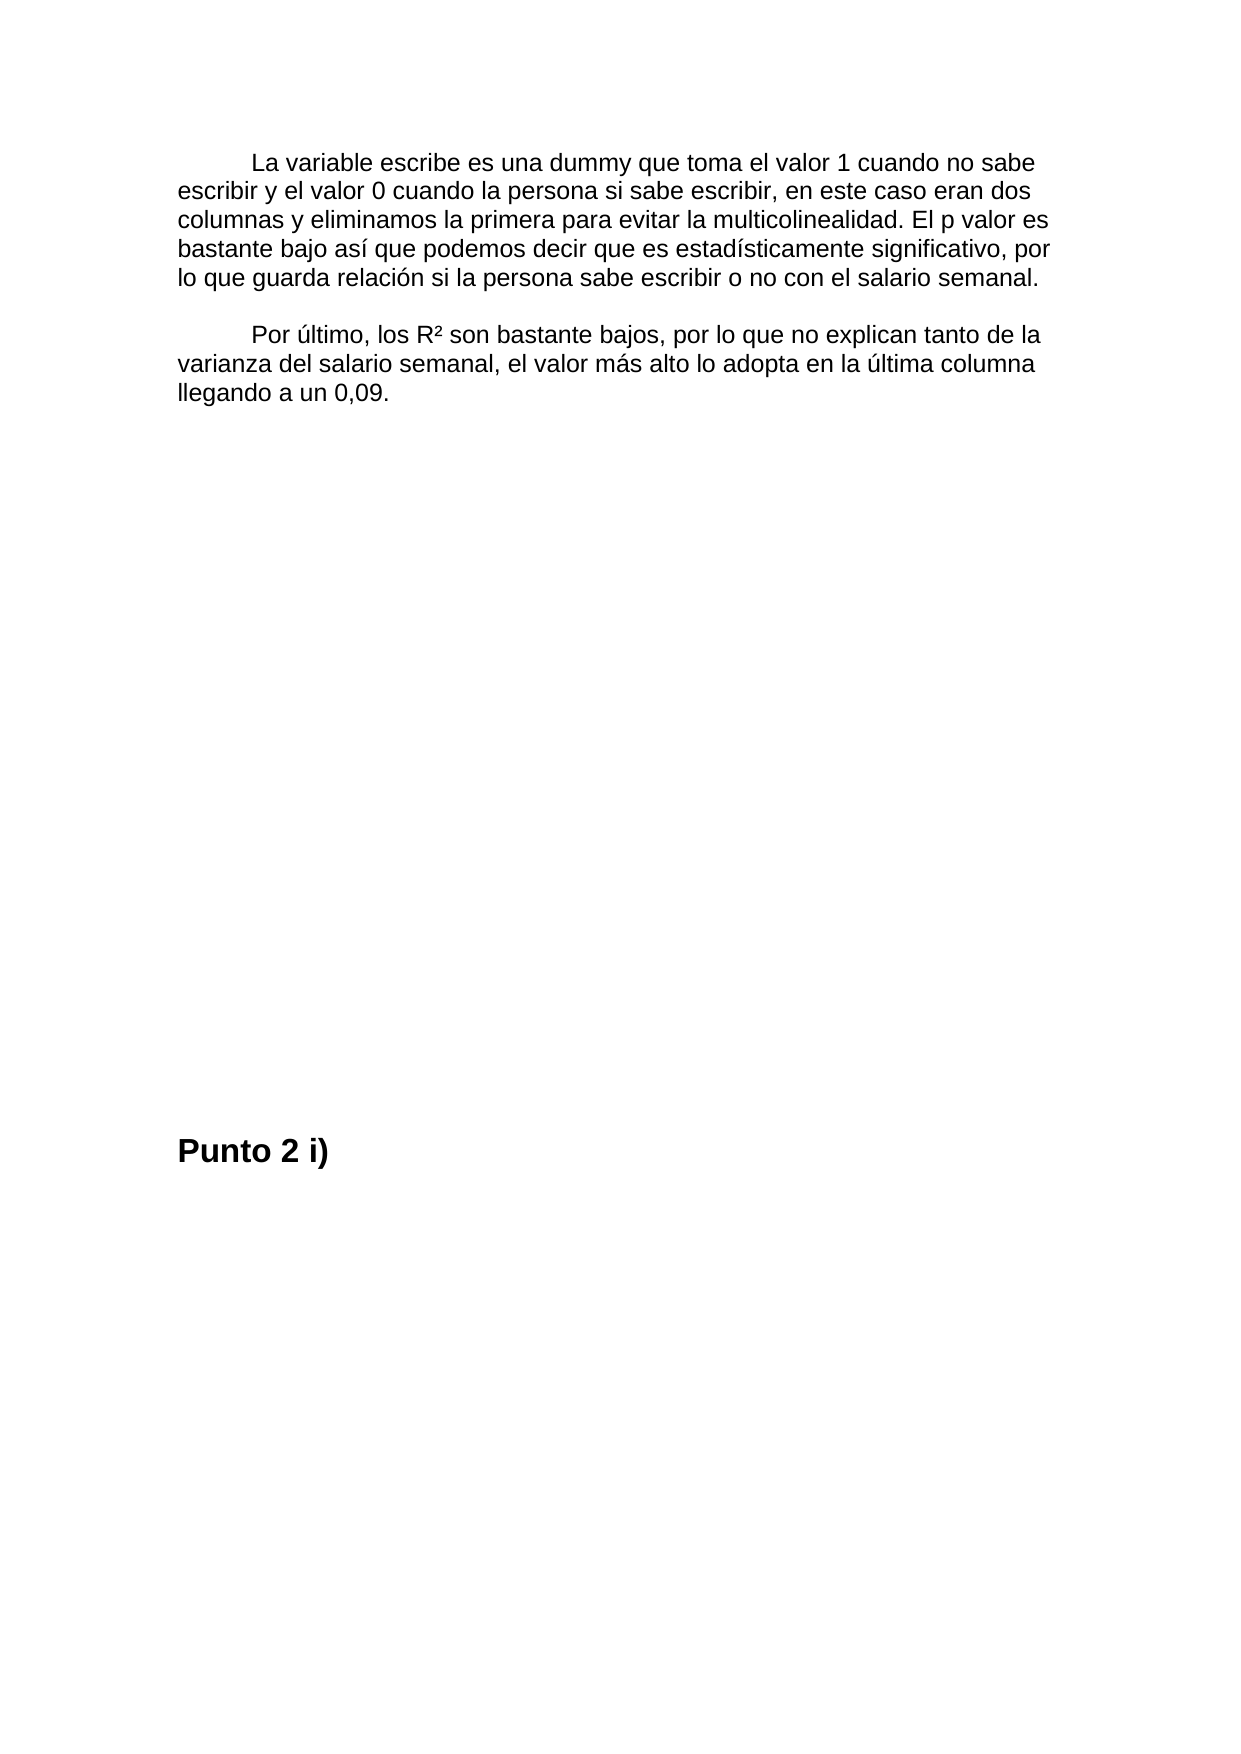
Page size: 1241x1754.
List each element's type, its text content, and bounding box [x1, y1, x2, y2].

text La variable escribe es una dummy que toma el valor 1 cuando no sabe escribir y el valor 0 cuando la persona si sabe escribir, en este caso eran dos columnas y eliminamos la primera para evitar la multicolinealidad. El p valor es bastante bajo así que podemos decir que es estadísticamente significativo, por lo que guarda relación si la persona sabe escribir o no con el salario semanal. [177, 148, 1063, 291]
text Punto 2 i) [177, 1131, 1063, 1169]
text Por último, los R² son bastante bajos, por lo que no explican tanto de la varianza del salario semanal, el valor más alto lo adopta en la última columna llegando a un 0,09. [177, 321, 1063, 407]
